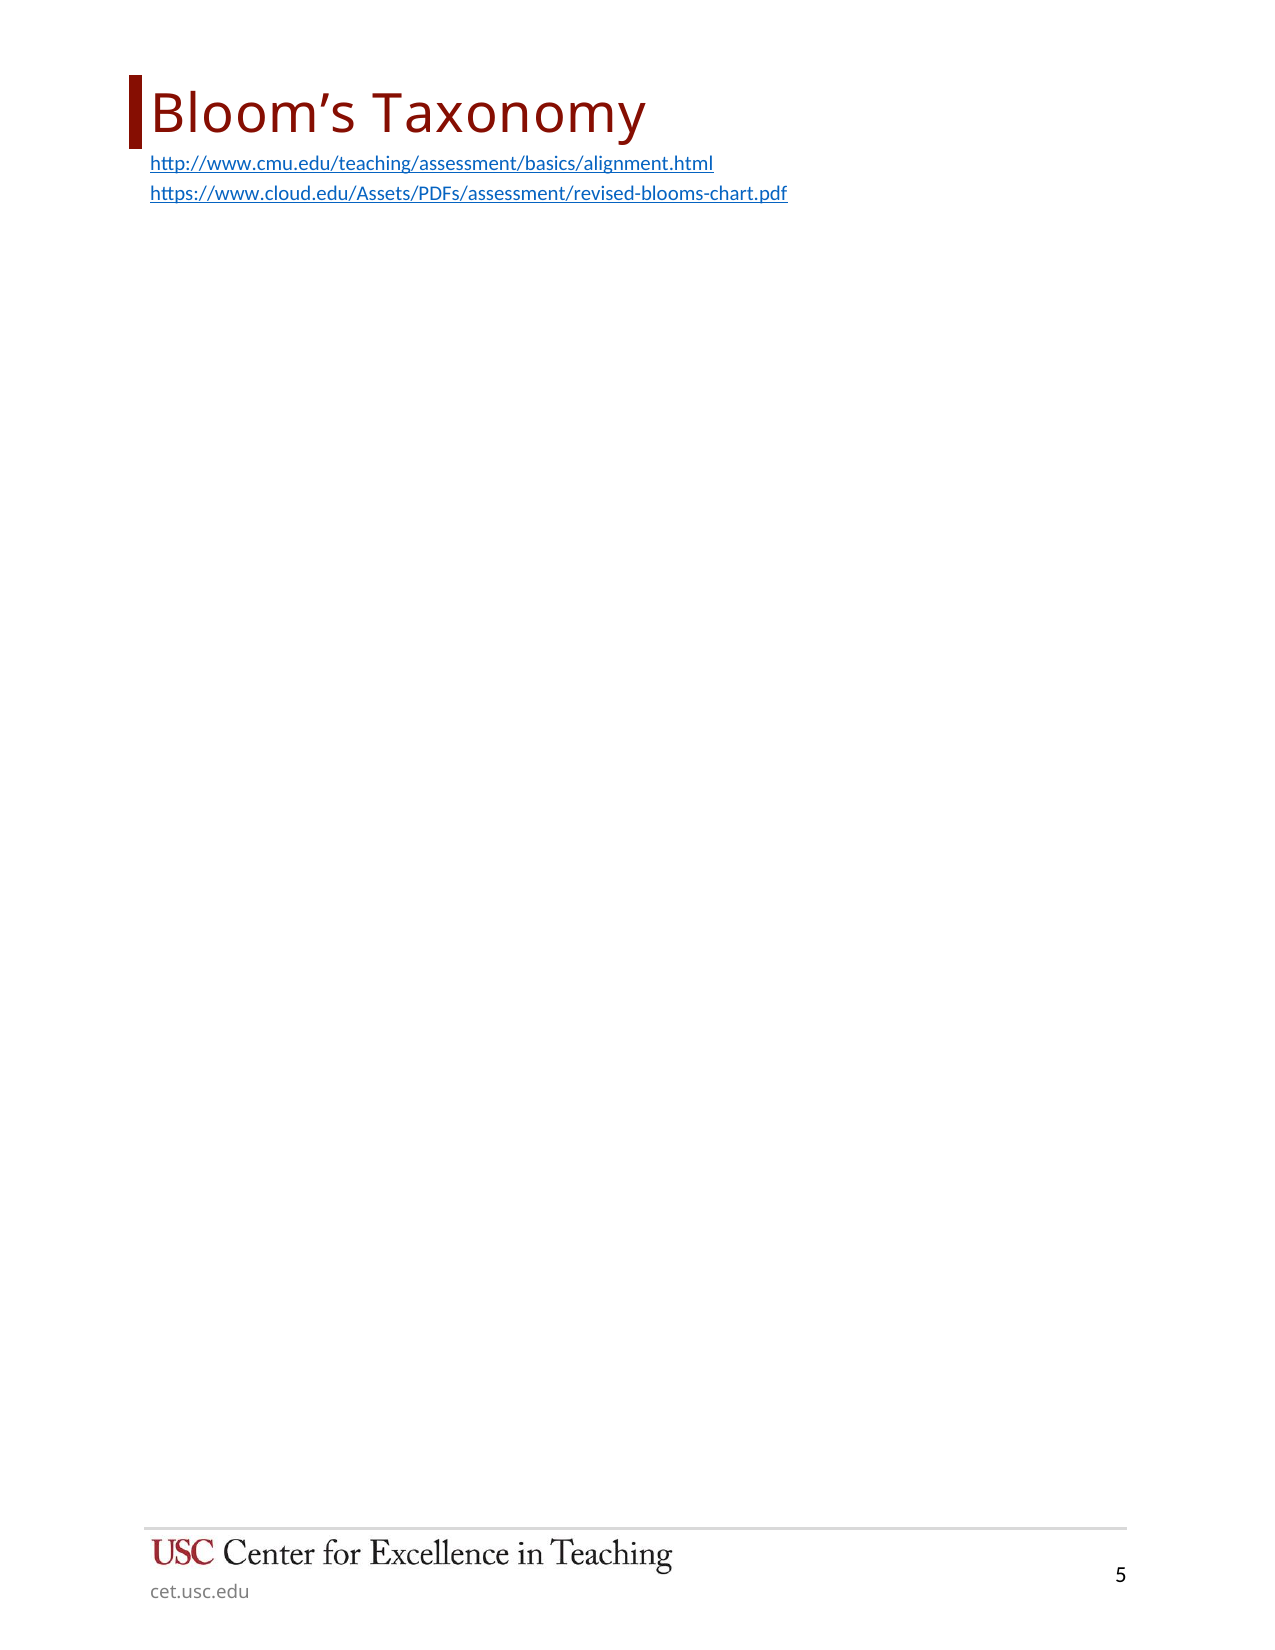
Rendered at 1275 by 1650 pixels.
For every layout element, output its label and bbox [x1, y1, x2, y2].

text [150, 150, 1125, 206]
picture [150, 1535, 674, 1577]
